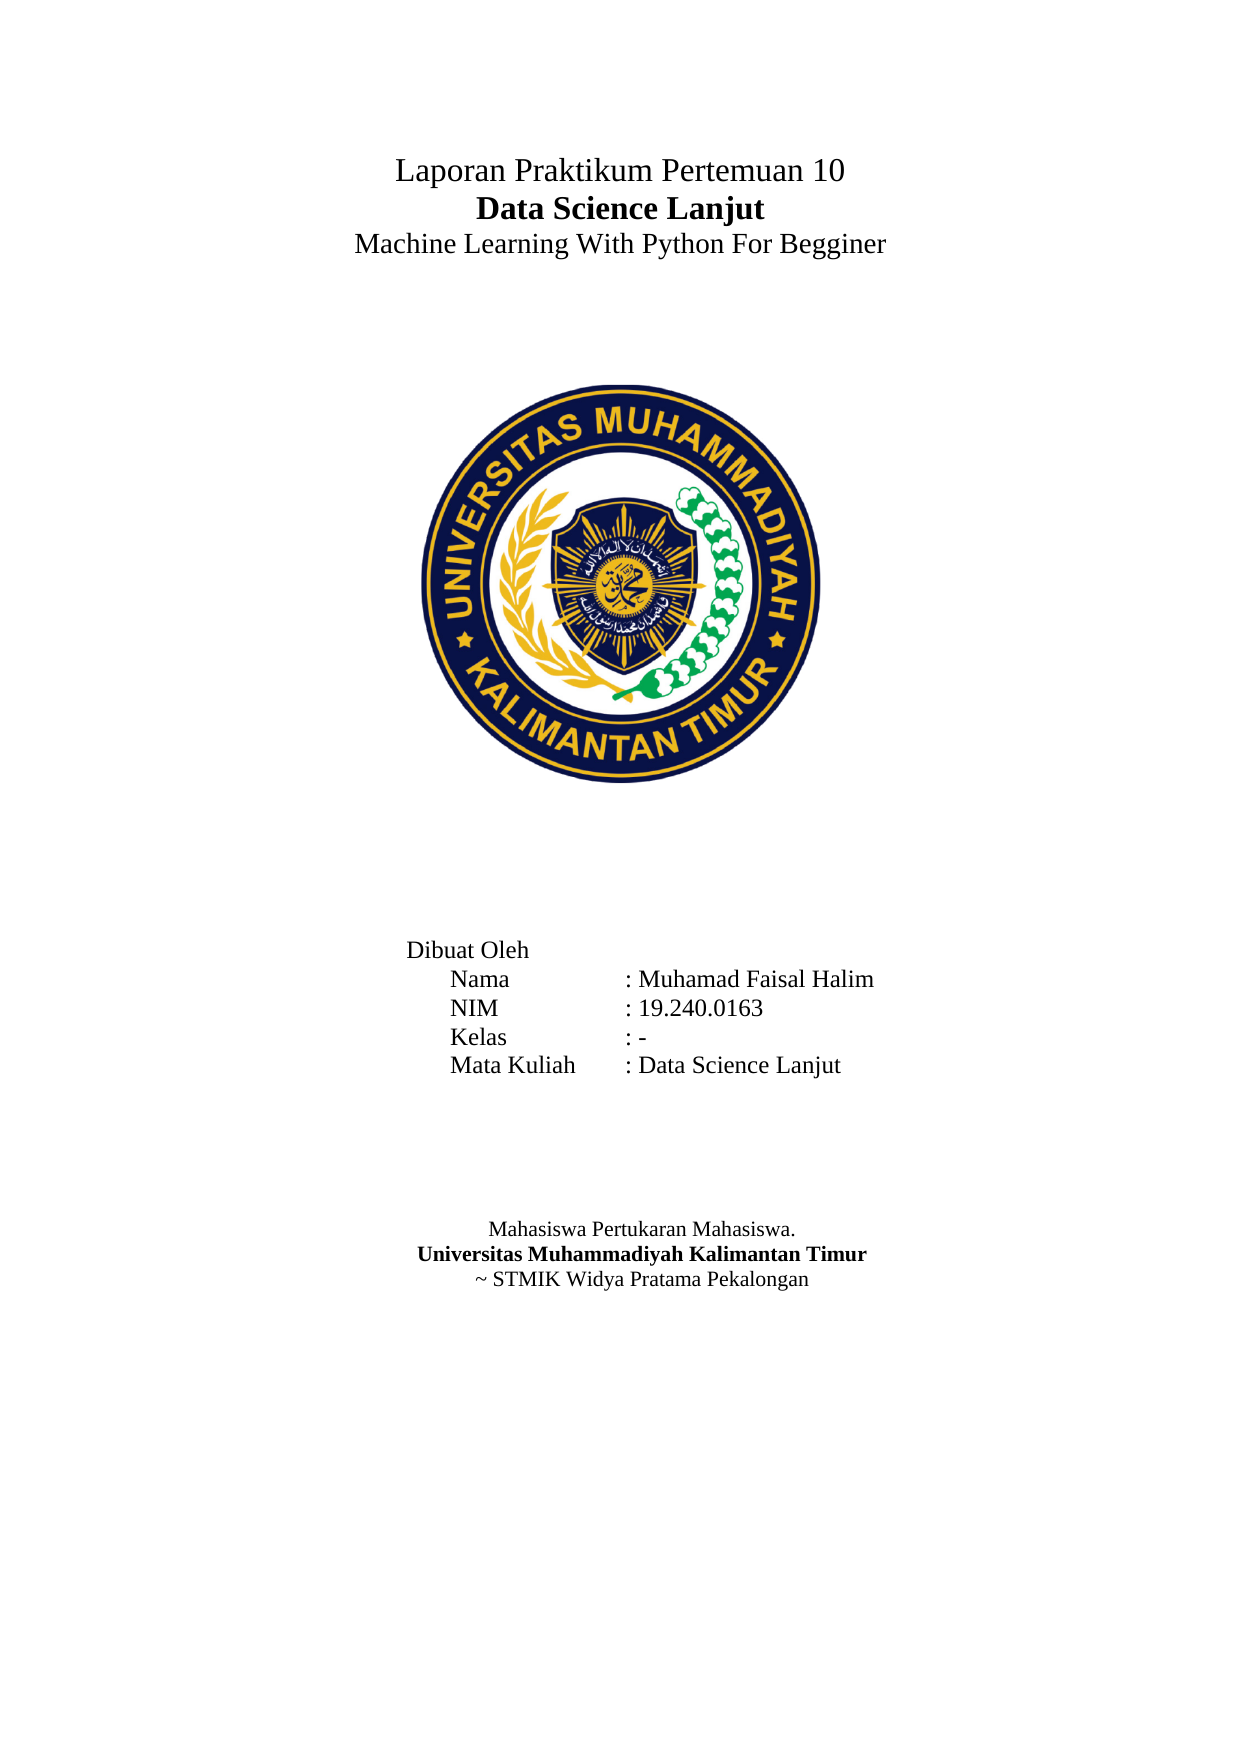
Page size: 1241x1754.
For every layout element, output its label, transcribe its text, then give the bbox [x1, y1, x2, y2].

text ~ STMIK Widya Pratama Pekalongan [187, 1266, 1053, 1292]
text Kelas : - [406, 1022, 1053, 1051]
text Nama : Muhamad Faisal Halim [406, 964, 1053, 993]
text Laporan Praktikum Pertemuan 10 [187, 150, 1053, 188]
text Machine Learning With Python For Begginer [187, 227, 1053, 260]
text Mata Kuliah : Data Science Lanjut [406, 1051, 1053, 1079]
text Universitas Muhammadiyah Kalimantan Timur [187, 1241, 1053, 1266]
text Data Science Lanjut [187, 188, 1053, 227]
picture [411, 375, 830, 792]
text NIM : 19.240.0163 [406, 993, 1053, 1022]
text Mahasiswa Pertukaran Mahasiswa. [187, 1216, 1053, 1241]
text Dibuat Oleh [362, 936, 1053, 964]
